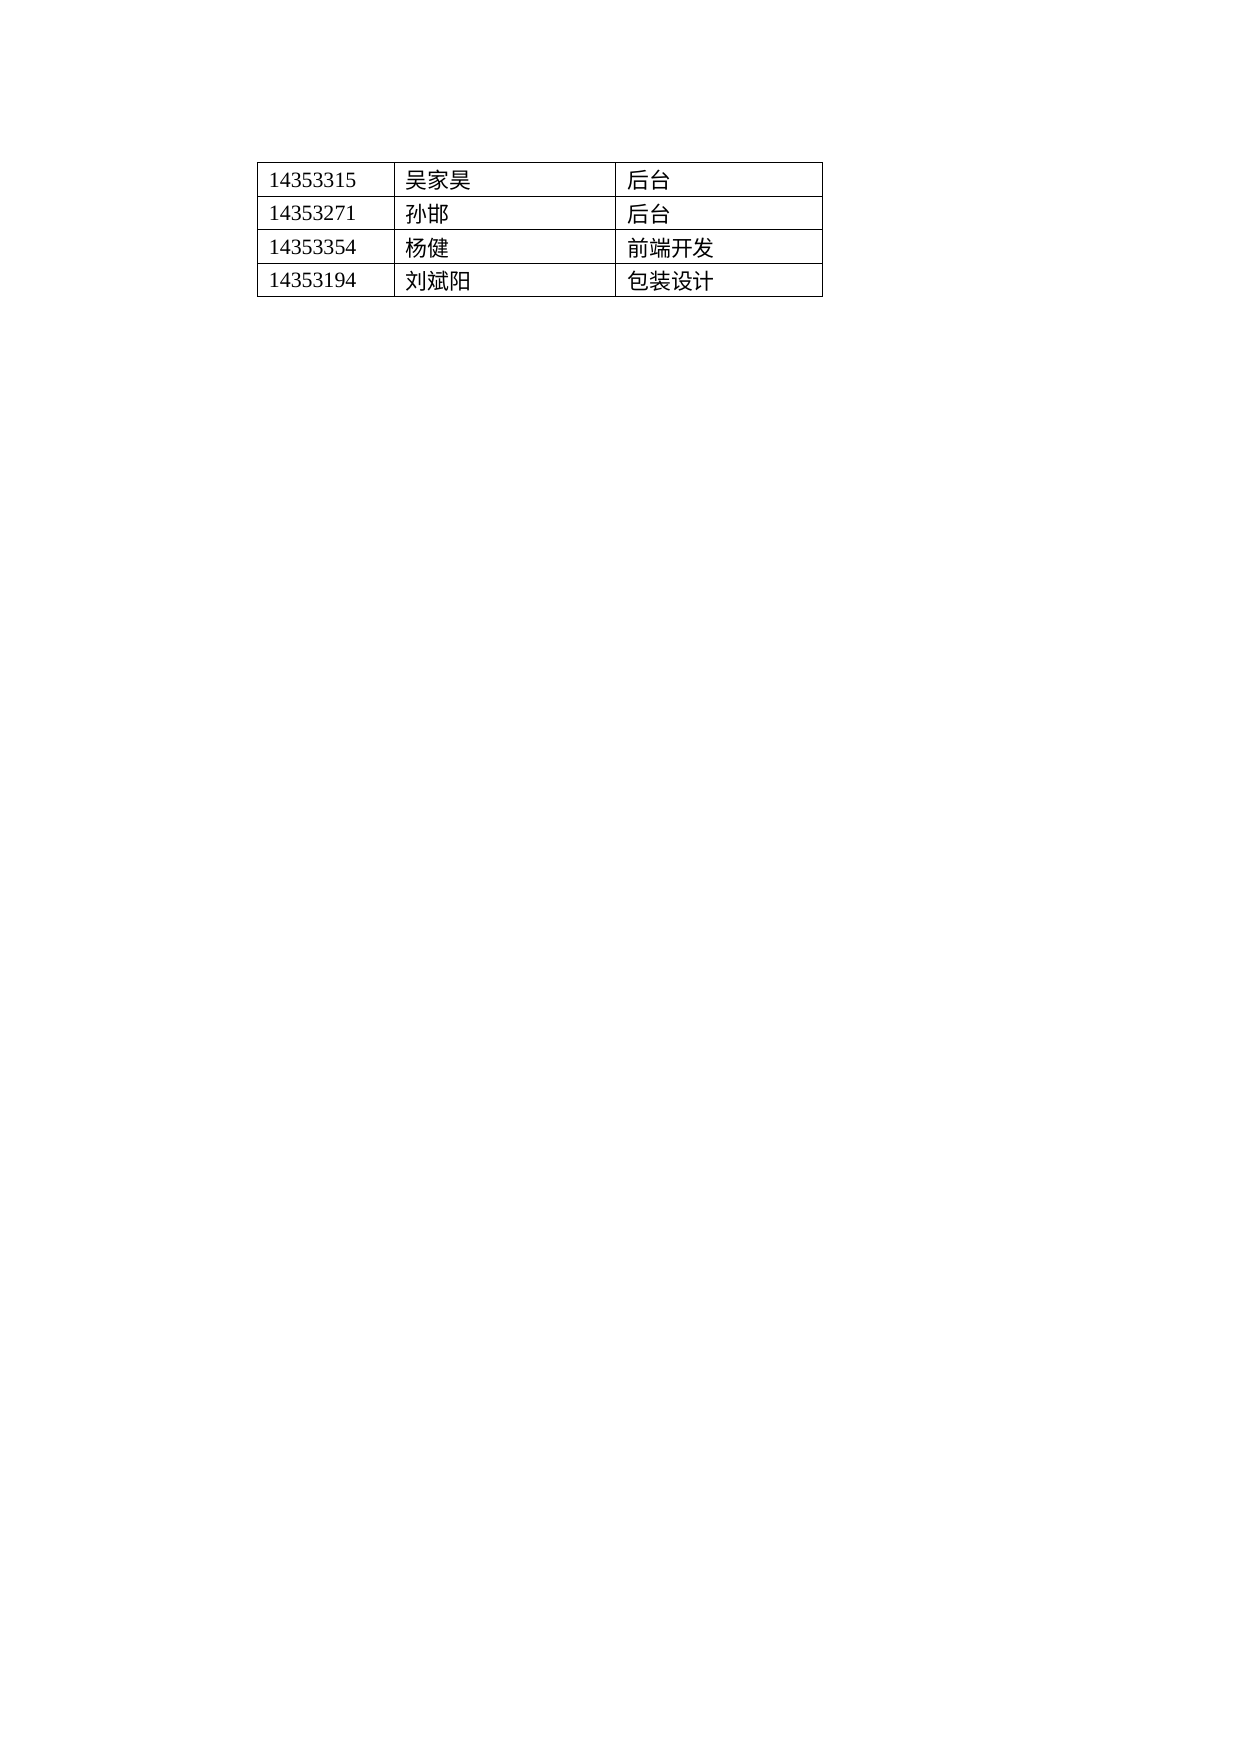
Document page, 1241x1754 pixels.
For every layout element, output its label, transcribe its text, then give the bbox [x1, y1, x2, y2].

table_cell 14353271 [258, 197, 394, 229]
table_cell 后台 [616, 197, 822, 229]
table_cell 吴家昊 [395, 163, 615, 196]
table_cell 刘斌阳 [395, 264, 615, 296]
table_cell 14353354 [258, 230, 394, 263]
table_cell 前端开发 [616, 230, 822, 263]
table_cell 杨健 [395, 230, 615, 263]
table_cell 14353315 [258, 163, 394, 196]
table_cell 14353194 [258, 264, 394, 296]
table_cell 后台 [616, 163, 822, 196]
table_cell 孙邯 [395, 197, 615, 229]
table_cell 包装设计 [616, 264, 822, 296]
